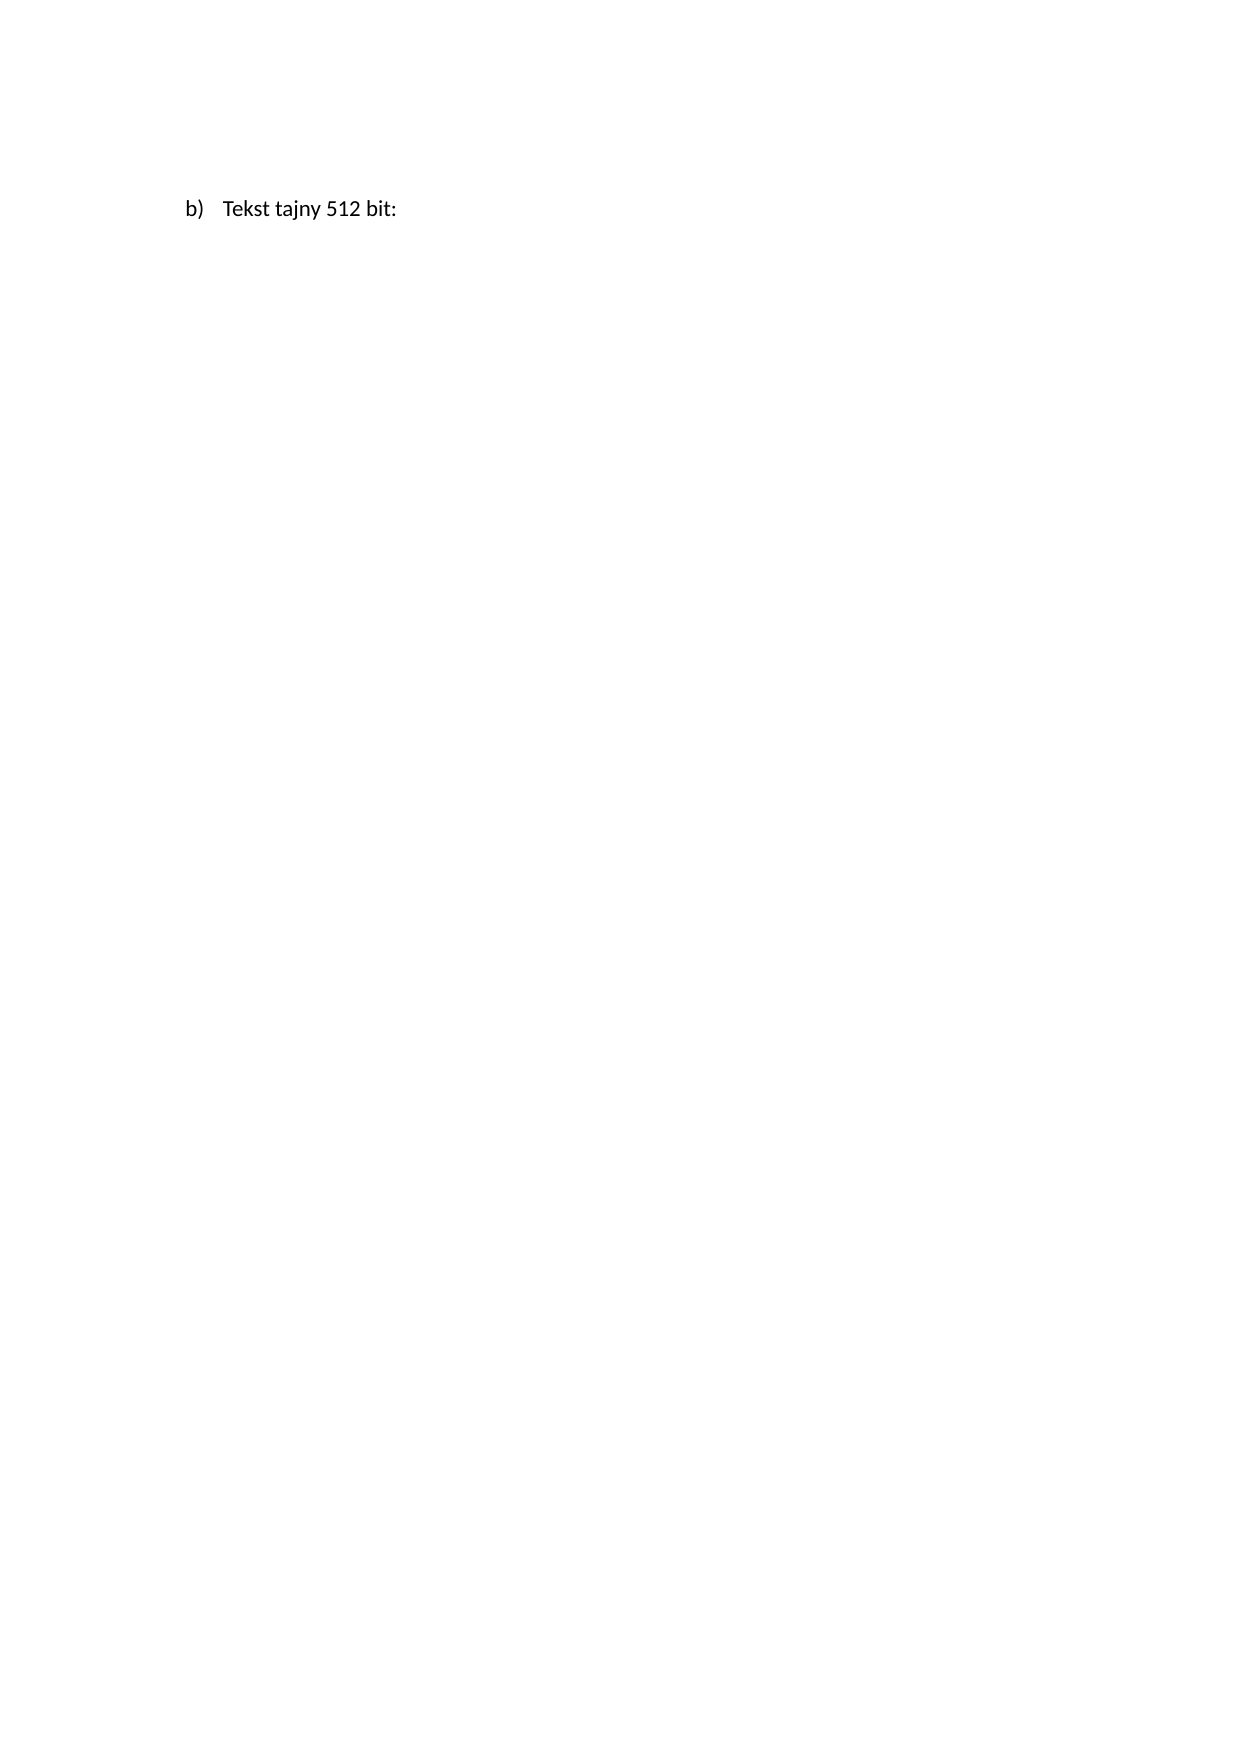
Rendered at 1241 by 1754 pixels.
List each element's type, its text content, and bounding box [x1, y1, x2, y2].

list Tekst tajny 512 bit: [185, 194, 1093, 222]
